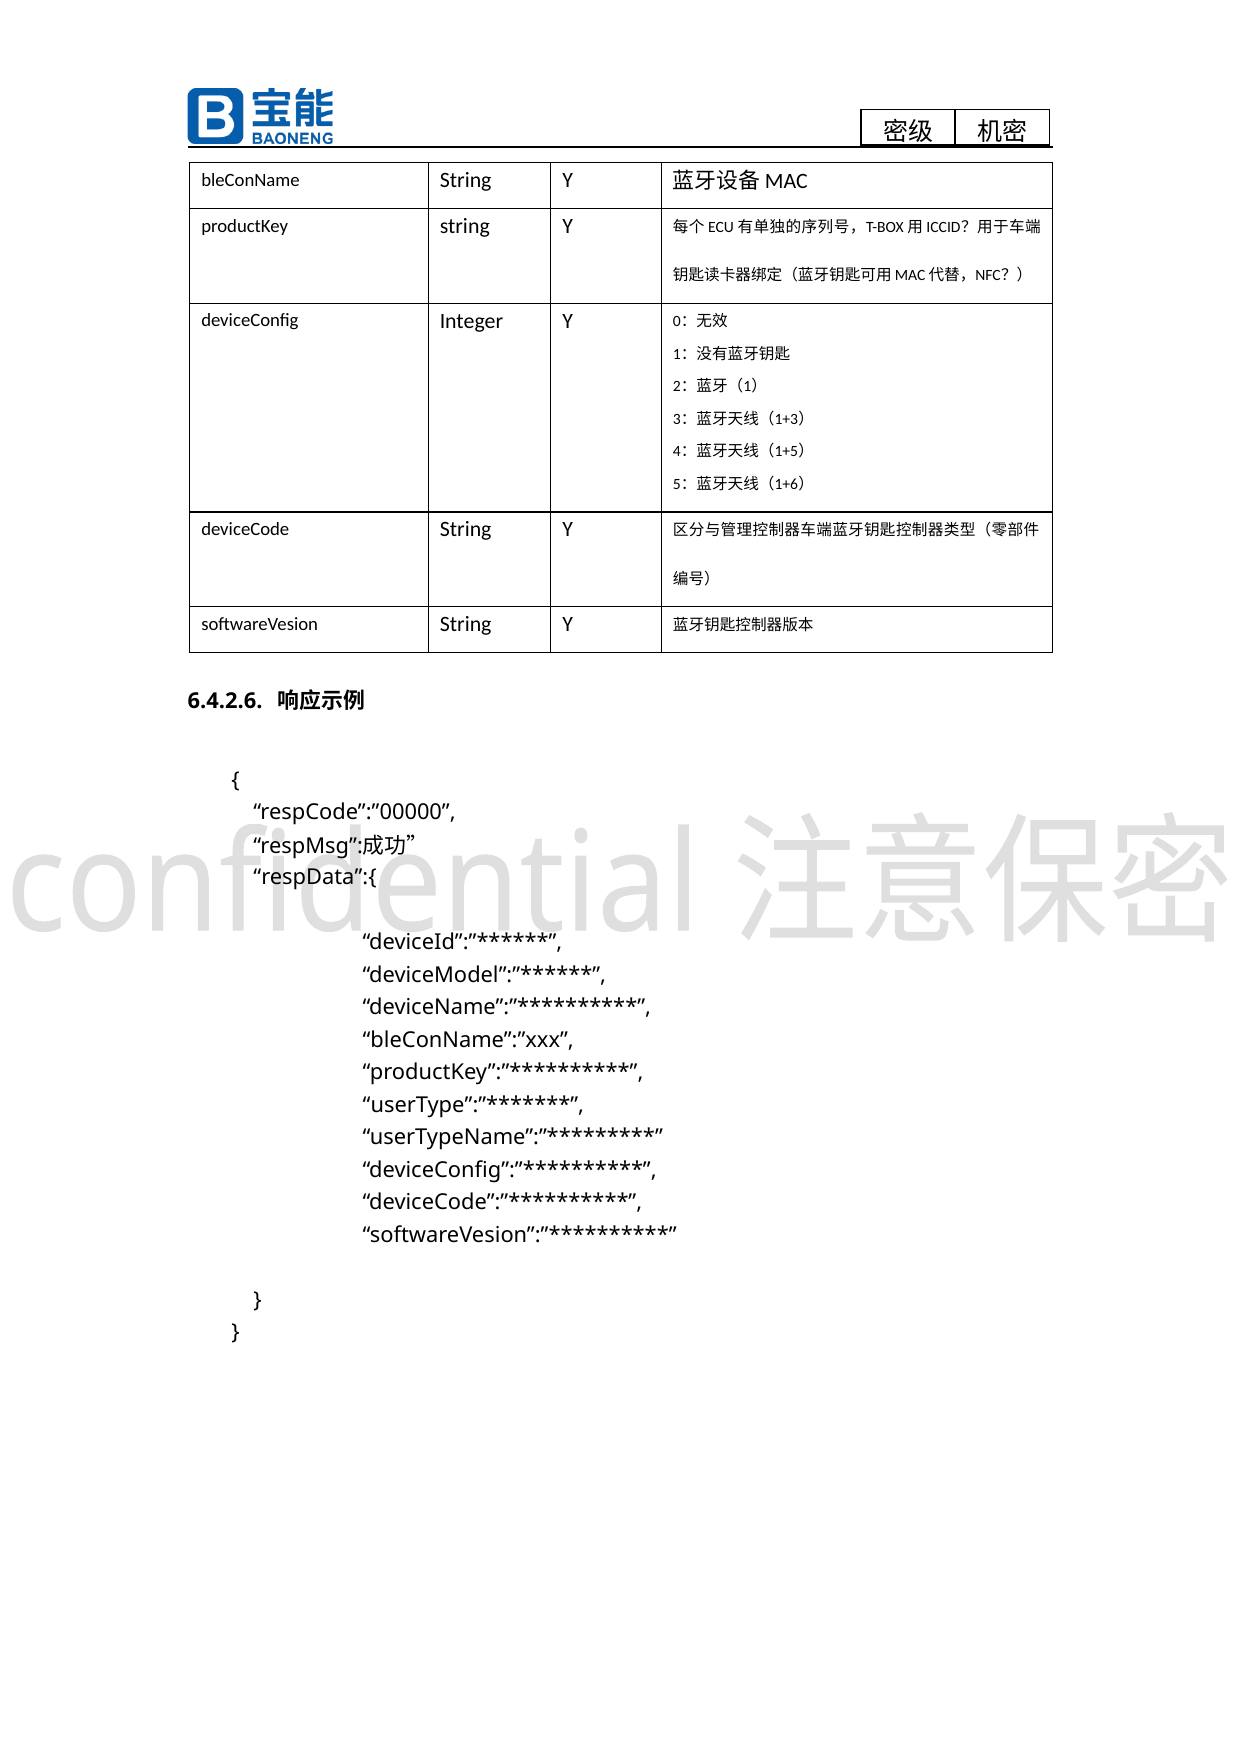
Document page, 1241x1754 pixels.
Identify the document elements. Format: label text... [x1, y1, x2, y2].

table_cell Y [551, 513, 661, 606]
list “productKey”:”**********”, [319, 1055, 1053, 1087]
table_cell Y [551, 163, 661, 208]
table_cell softwareVesion [190, 607, 428, 652]
list “deviceModel”:”******”, [319, 957, 1053, 990]
text } [187, 1315, 1053, 1347]
list “deviceId”:”******”, [319, 925, 1053, 957]
table_cell productKey [190, 209, 428, 303]
table_cell String [429, 163, 550, 208]
table_cell string [429, 209, 550, 303]
table_cell deviceConfig [190, 304, 428, 511]
text “respMsg”:成功” [187, 827, 1053, 860]
table_cell 蓝牙钥匙控制器版本 [662, 607, 1052, 652]
text “respCode”:”00000”, [187, 795, 1053, 827]
list “softwareVesion”:”**********” [319, 1217, 1053, 1250]
text { [187, 762, 1053, 795]
list “deviceConfig”:”**********”, [319, 1152, 1053, 1185]
text “respData”:{ [187, 860, 1053, 892]
table_cell deviceCode [190, 513, 428, 606]
table_cell String [429, 513, 550, 606]
picture [187, 88, 333, 144]
text } [187, 1282, 1053, 1315]
table_cell Y [551, 304, 661, 511]
list “userType”:”*******”, [319, 1087, 1053, 1120]
table_cell 蓝牙设备MAC [662, 163, 1052, 208]
list “userTypeName”:”*********” [319, 1120, 1053, 1152]
table_cell Y [551, 607, 661, 652]
table_cell Integer [429, 304, 550, 511]
list “deviceName”:”**********”, [319, 990, 1053, 1022]
table_cell 0：无效 1：没有蓝牙钥匙 2：蓝牙（1） 3：蓝牙天线（1+3） 4：蓝牙天线（1+5） 5：蓝牙天线（1+6） [662, 304, 1052, 511]
list “bleConName”:”xxx”, [319, 1022, 1053, 1055]
list “deviceCode”:”**********”, [319, 1185, 1053, 1217]
table_cell Y [551, 209, 661, 303]
table_cell bleConName [190, 163, 428, 208]
table_cell String [429, 607, 550, 652]
table_cell 区分与管理控制器车端蓝牙钥匙控制器类型（零部件编号） [662, 513, 1052, 606]
table_cell 每个ECU有单独的序列号，T-BOX用ICCID？用于车端钥匙读卡器绑定（蓝牙钥匙可用MAC代替，NFC？） [662, 209, 1052, 303]
subtitle 响应示例 [187, 682, 1053, 715]
